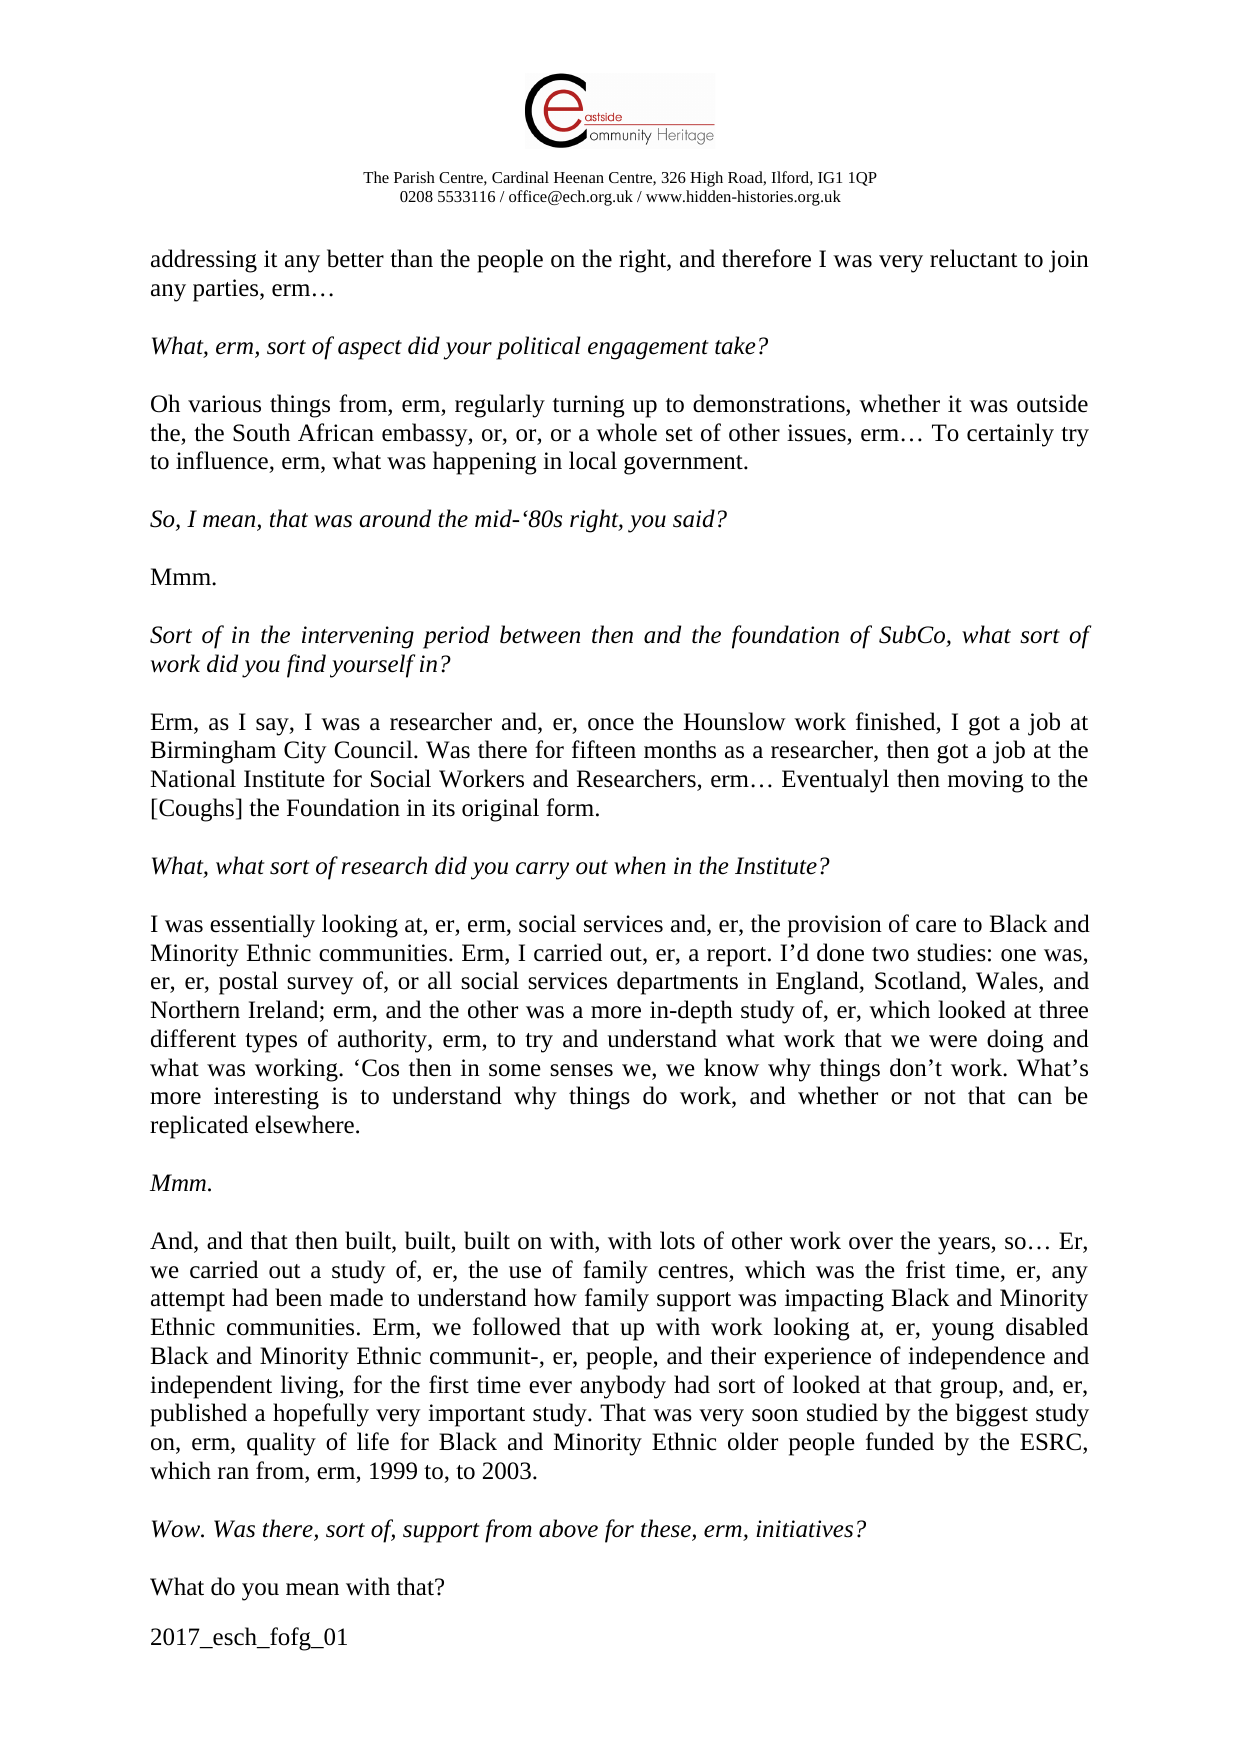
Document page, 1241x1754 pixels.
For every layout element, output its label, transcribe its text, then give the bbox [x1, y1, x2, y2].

text Mmm. [150, 562, 1090, 591]
text And, and that then built, built, built on with, with lots of other work over the years, so… Er, we carried out a study of, er, the use of family centres, which was the frist time, er, any attempt had been made to understand how family support was impacting Black and Minority Ethnic communities. Erm, we followed that up with work looking at, er, young disabled Black and Minority Ethnic communit-, er, people, and their experience of independence and independent living, for the first time ever anybody had sort of looked at that group, and, er, published a hopefully very important study. That was very soon studied by the biggest study on, erm, quality of life for Black and Minority Ethnic older people funded by the ESRC, which ran from, erm, 1999 to, to 2003. [150, 1226, 1090, 1485]
text I was essentially looking at, er, erm, social services and, er, the provision of care to Black and Minority Ethnic communities. Erm, I carried out, er, a report. I’d done two studies: one was, er, er, postal survey of, or all social services departments in England, Scotland, Wales, and Northern Ireland; erm, and the other was a more in-depth study of, er, which looked at three different types of authority, erm, to try and understand what work that we were doing and what was working. ‘Cos then in some senses we, we know why things don’t work. What’s more interesting is to understand why things do work, and whether or not that can be replicated elsewhere. [150, 909, 1090, 1139]
picture [524, 73, 716, 149]
text Mmm. [150, 1168, 1090, 1197]
text What, erm, sort of aspect did your political engagement take? [150, 331, 1090, 360]
text What do you mean with that? [150, 1572, 1090, 1601]
text Sort of in the intervening period between then and the foundation of SubCo, what sort of work did you find yourself in? [150, 620, 1090, 678]
text Erm, as I say, I was a researcher and, er, once the Hounslow work finished, I got a job at Birmingham City Council. Was there for fifteen months as a researcher, then got a job at the National Institute for Social Workers and Researchers, erm… Eventualyl then moving to the [Coughs] the Foundation in its original form. [150, 707, 1090, 822]
text What, what sort of research did you carry out when in the Institute? [150, 851, 1090, 880]
text Wow. Was there, sort of, support from above for these, erm, initiatives? [150, 1514, 1090, 1543]
text So, I mean, that was around the mid-‘80s right, you said? [150, 504, 1090, 533]
text Oh various things from, erm, regularly turning up to demonstrations, whether it was outside the, the South African embassy, or, or, or a whole set of other issues, erm… To certainly try to influence, erm, what was happening in local government. [150, 389, 1090, 475]
